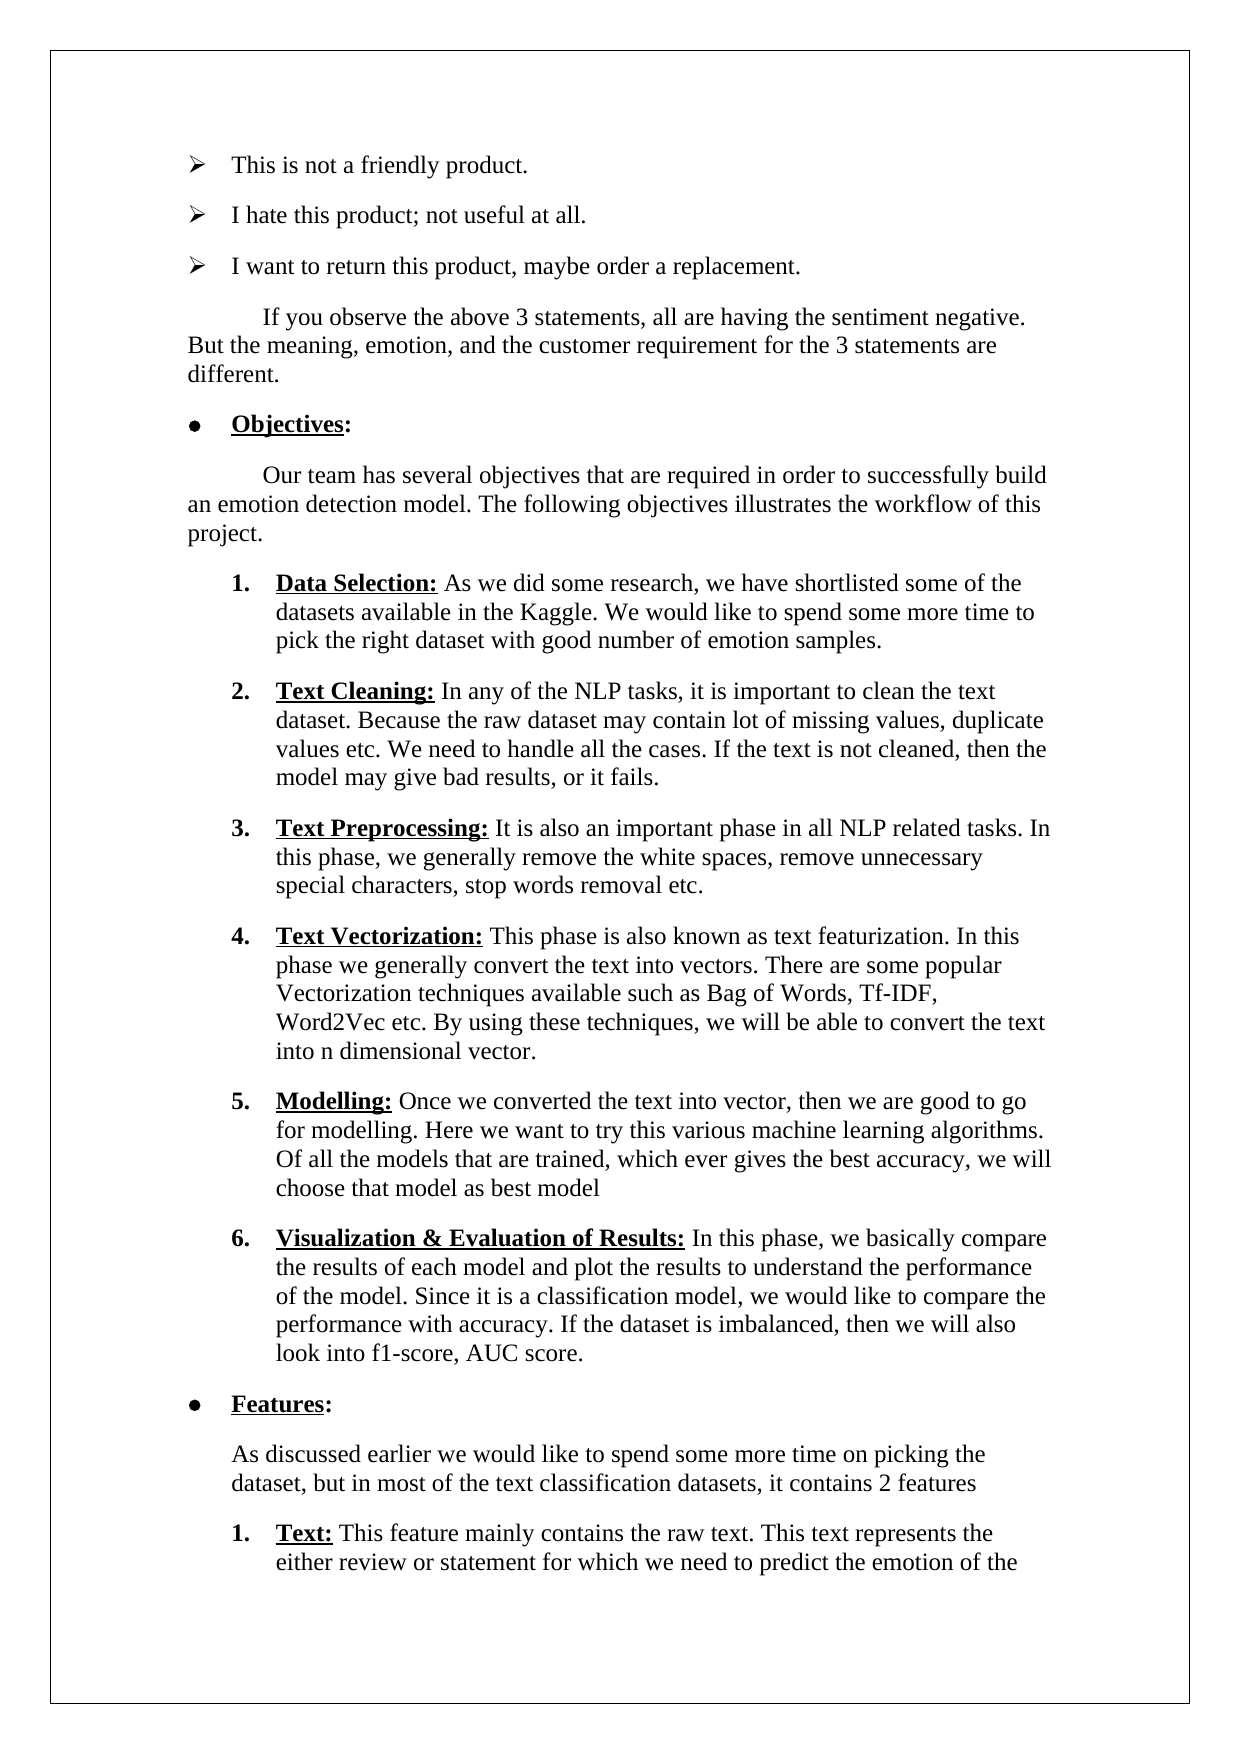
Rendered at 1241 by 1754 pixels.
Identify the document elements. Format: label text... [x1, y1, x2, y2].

list I want to return this product, maybe order a replacement. [187, 251, 1053, 280]
list Visualization & Evaluation of Results: In this phase, we basically compare the results of each model and plot the results to understand the performance of the model. Since it is a classification model, we would like to compare the performance with accuracy. If the dataset is imbalanced, then we will also look into f1-score, AUC score. [231, 1223, 1053, 1367]
text As discussed earlier we would like to spend some more time on picking the dataset, but in most of the text classification datasets, it contains 2 features [231, 1439, 1053, 1497]
list Features: [187, 1389, 1053, 1417]
text Our team has several objectives that are required in order to successfully build an emotion detection model. The following objectives illustrates the workflow of this project. [187, 460, 1053, 546]
list I hate this product; not useful at all. [187, 201, 1053, 229]
list Objectives: [187, 409, 1053, 438]
text If you observe the above 3 statements, all are having the sentiment negative. But the meaning, emotion, and the customer requirement for the 3 statements are different. [187, 302, 1053, 388]
list This is not a friendly product. [187, 150, 1053, 179]
list Text Cleaning: In any of the NLP tasks, it is important to clean the text dataset. Because the raw dataset may contain lot of missing values, duplicate values etc. We need to handle all the cases. If the text is not cleaned, then the model may give bad results, or it fails. [231, 676, 1053, 791]
list Text Preprocessing: It is also an important phase in all NLP related tasks. In this phase, we generally remove the white spaces, remove unnecessary special characters, stop words removal etc. [231, 813, 1053, 899]
list Data Selection: As we did some research, we have shortlisted some of the datasets available in the Kaggle. We would like to spend some more time to pick the right dataset with good number of emotion samples. [231, 568, 1053, 654]
list Text Vectorization: This phase is also known as text featurization. In this phase we generally convert the text into vectors. There are some popular Vectorization techniques available such as Bag of Words, Tf-IDF, Word2Vec etc. By using these techniques, we will be able to convert the text into n dimensional vector. [231, 921, 1053, 1065]
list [231, 1518, 1053, 1576]
list Modelling: Once we converted the text into vector, then we are good to go for modelling. Here we want to try this various machine learning algorithms. Of all the models that are trained, which ever gives the best accuracy, we will choose that model as best model [231, 1086, 1053, 1201]
